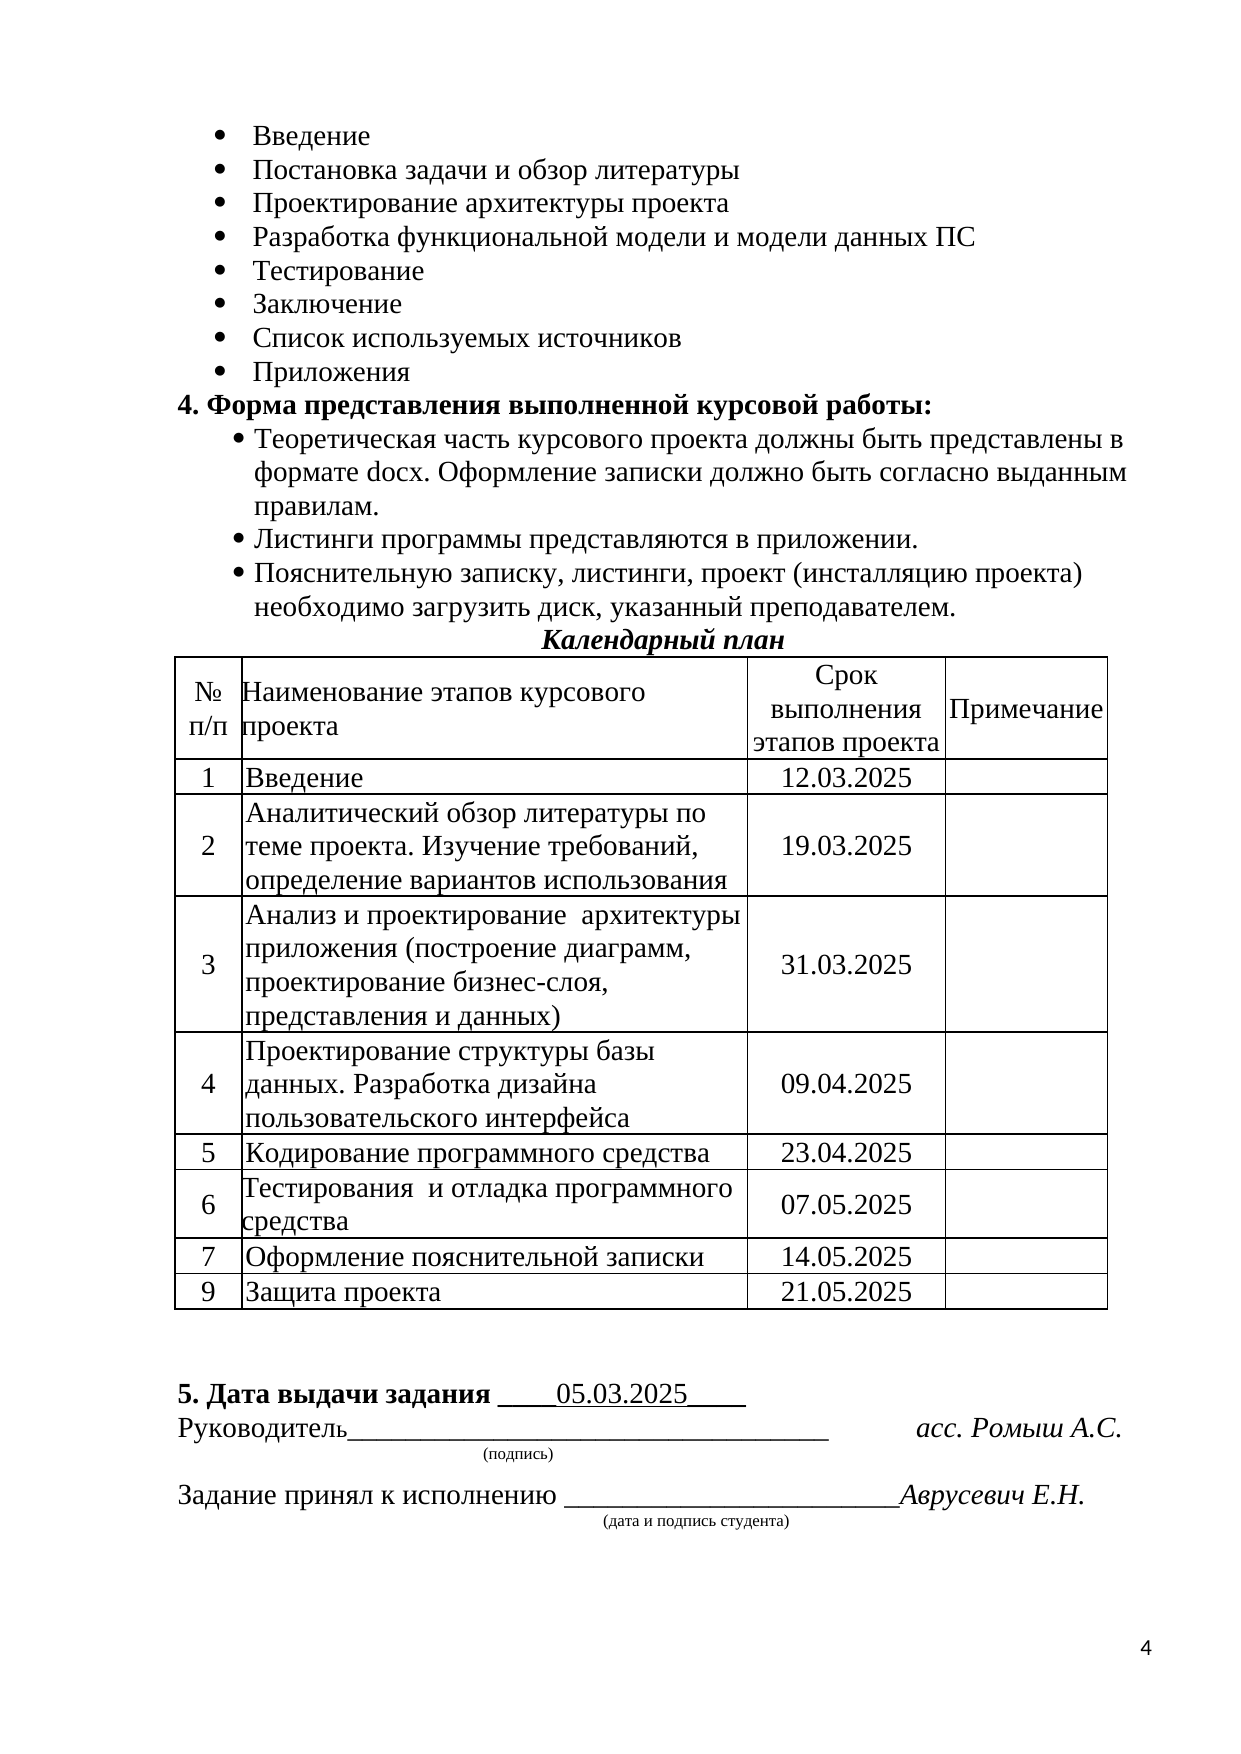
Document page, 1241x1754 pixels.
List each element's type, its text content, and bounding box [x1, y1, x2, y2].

table_cell Введение [243, 760, 747, 793]
table_cell 1 [176, 760, 241, 793]
list Пояснительную записку, листинги, проект (инсталляцию проекта) необходимо загрузить диск, указанный преподавателем. [233, 555, 1143, 622]
list Введение [215, 118, 1143, 152]
table_cell 6 [176, 1170, 241, 1237]
table_cell [946, 1274, 1107, 1308]
table_cell 12.03.2025 [748, 760, 945, 793]
table_cell 31.03.2025 [748, 897, 945, 1031]
table_cell 4 [176, 1033, 241, 1133]
table_cell Проектирование структуры базы данных. Разработка дизайна пользовательского интерфейса [243, 1033, 747, 1133]
list Проектирование архитектуры проекта [215, 185, 1143, 219]
table_cell Тестирования и отладка программного средства [243, 1170, 747, 1237]
table_cell Оформление пояснительной записки [243, 1239, 747, 1272]
table_header Примечание [946, 658, 1107, 758]
table_cell 9 [176, 1274, 241, 1308]
table_cell 14.05.2025 [748, 1239, 945, 1272]
table_cell Аналитический обзор литературы по теме проекта. Изучение требований, определение вариантов использования [243, 795, 747, 895]
table_cell Кодирование программного средства [243, 1135, 747, 1168]
list Заключение [215, 286, 1143, 320]
text Задание принял к исполнению _______________________Аврусевич Е.Н. [177, 1477, 1152, 1511]
text 5. Дата выдачи задания ____05.03.2025____ [177, 1377, 1152, 1410]
table_cell 2 [176, 795, 241, 895]
table_cell [946, 1239, 1107, 1272]
text 4. Форма представления выполненной курсовой работы: [177, 387, 1152, 421]
table_cell 09.04.2025 [748, 1033, 945, 1133]
table_cell Анализ и проектирование архитектуры приложения (построение диаграмм, проектирование бизнес-слоя, представления и данных) [243, 897, 747, 1031]
table_cell [946, 897, 1107, 1031]
table_cell 3 [176, 897, 241, 1031]
text (подпись) [325, 1444, 1152, 1477]
table_cell [946, 1135, 1107, 1168]
table_cell 5 [176, 1135, 241, 1168]
list Постановка задачи и обзор литературы [215, 152, 1143, 185]
table_header № п/п [176, 658, 241, 758]
list Листинги программы представляются в приложении. [233, 522, 1143, 555]
table_cell [946, 1170, 1107, 1237]
table_cell 7 [176, 1239, 241, 1272]
list Приложения [215, 354, 1143, 387]
table_cell 07.05.2025 [748, 1170, 945, 1237]
table_header Срок выполнения этапов проекта [748, 658, 945, 758]
table_cell [946, 760, 1107, 793]
table_cell 21.05.2025 [748, 1274, 945, 1308]
table_cell 23.04.2025 [748, 1135, 945, 1168]
table_header Наименование этапов курсового проекта [243, 658, 747, 758]
table_cell Защита проекта [243, 1274, 747, 1308]
table_cell 19.03.2025 [748, 795, 945, 895]
text Календарный план [177, 622, 1152, 656]
list Теоретическая часть курсового проекта должны быть представлены в формате docx. Оформление записки должно быть согласно выданным правилам. [233, 421, 1143, 522]
list Разработка функциональной модели и модели данных ПС [215, 219, 1143, 253]
list Список используемых источников [215, 320, 1143, 354]
table_cell [946, 795, 1107, 895]
text Руководитель_________________________________ асс. Ромыш А.С. [177, 1410, 1152, 1444]
list Тестирование [215, 253, 1143, 286]
table_cell [946, 1033, 1107, 1133]
text (дата и подпись студента) [457, 1511, 1152, 1544]
